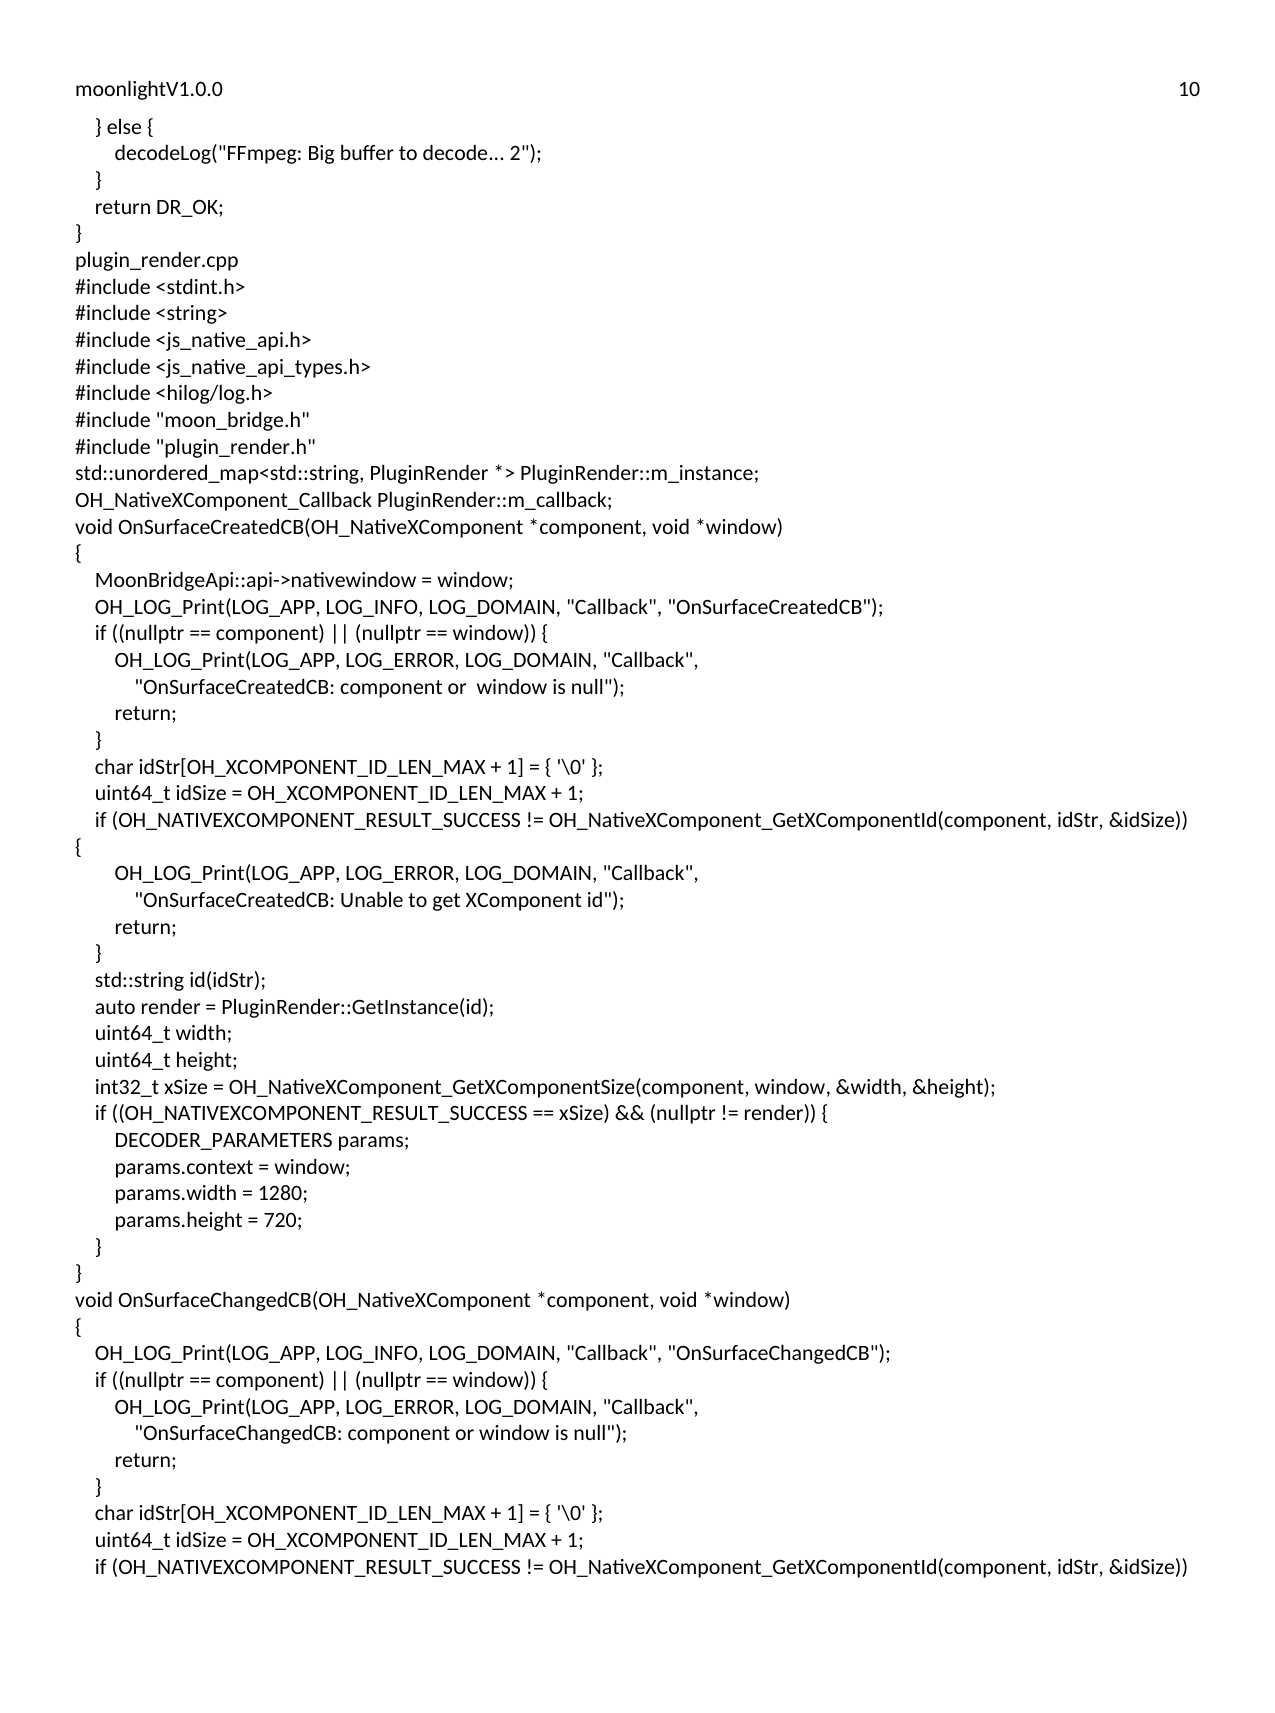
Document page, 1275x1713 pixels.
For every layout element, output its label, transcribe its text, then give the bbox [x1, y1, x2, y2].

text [75, 273, 1200, 1579]
text plugin_render.cpp [75, 246, 1200, 273]
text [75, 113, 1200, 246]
